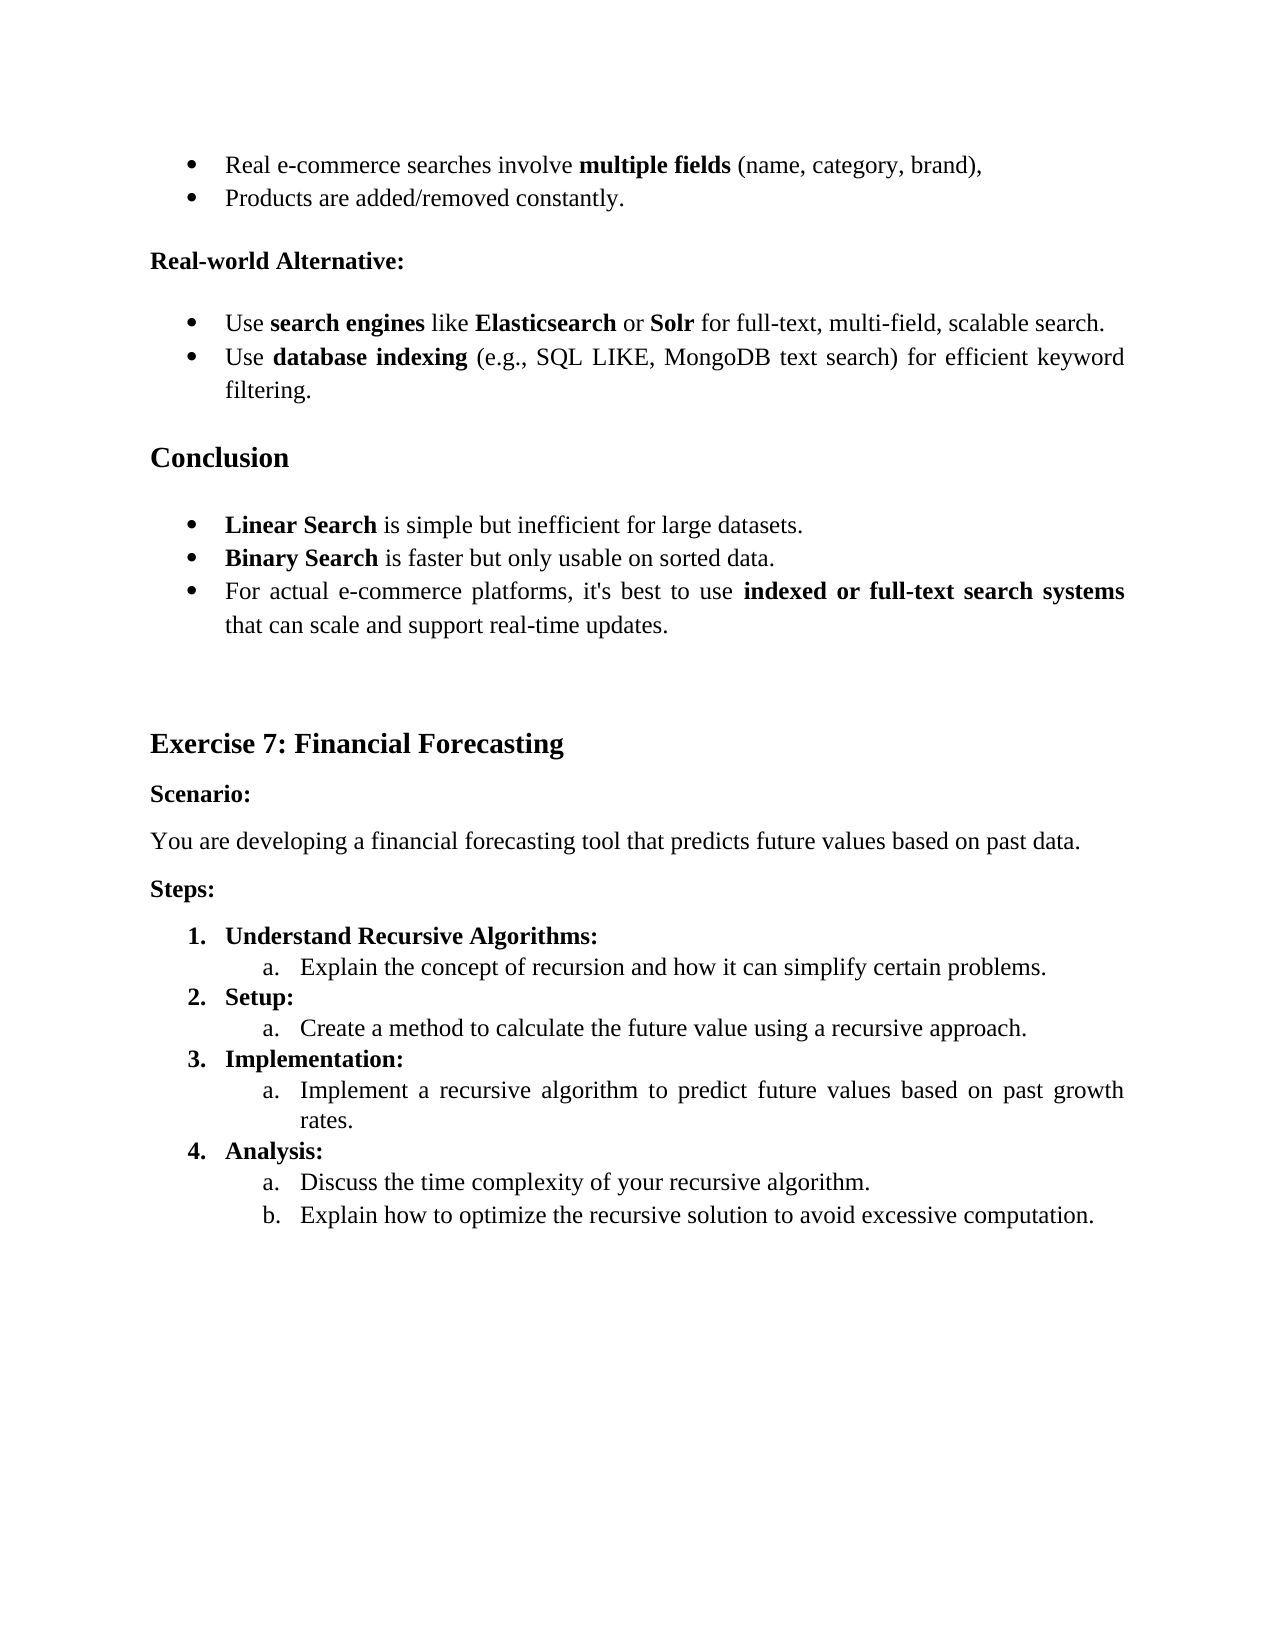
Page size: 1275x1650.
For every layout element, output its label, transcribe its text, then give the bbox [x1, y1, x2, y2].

list Explain the concept of recursion and how it can simplify certain problems. [262, 952, 1125, 981]
list For actual e-commerce platforms, it's best to use indexed or full-text search systems that can scale and support real-time updates. [187, 576, 1125, 638]
text Steps: [150, 874, 1125, 902]
text You are developing a financial forecasting tool that predicts future values based on past data. [150, 826, 1125, 855]
list Linear Search is simple but inefficient for large datasets. [187, 510, 1125, 538]
list Real e-commerce searches involve multiple fields (name, category, brand), [187, 150, 1125, 179]
list Explain how to optimize the recursive solution to avoid excessive computation. [262, 1200, 1125, 1229]
list Create a method to calculate the future value using a recursive approach. [262, 1013, 1125, 1042]
subtitle Conclusion [150, 440, 1125, 473]
list Understand Recursive Algorithms: [187, 921, 1125, 950]
text Exercise 7: Financial Forecasting [150, 726, 1125, 760]
list Discuss the time complexity of your recursive algorithm. [262, 1167, 1125, 1196]
list Analysis: [187, 1136, 1125, 1165]
list Implement a recursive algorithm to predict future values based on past growth rates. [262, 1075, 1125, 1134]
list Implementation: [187, 1044, 1125, 1073]
list Use database indexing (e.g., SQL LIKE, MongoDB text search) for efficient keyword filtering. [187, 342, 1125, 404]
list Setup: [187, 982, 1125, 1011]
list Binary Search is faster but only usable on sorted data. [187, 543, 1125, 572]
list Products are added/removed constantly. [187, 183, 1125, 212]
subtitle Real-world Alternative: [150, 246, 1125, 275]
list Use search engines like Elasticsearch or Solr for full-text, multi-field, scalable search. [187, 308, 1125, 337]
text Scenario: [150, 779, 1125, 808]
